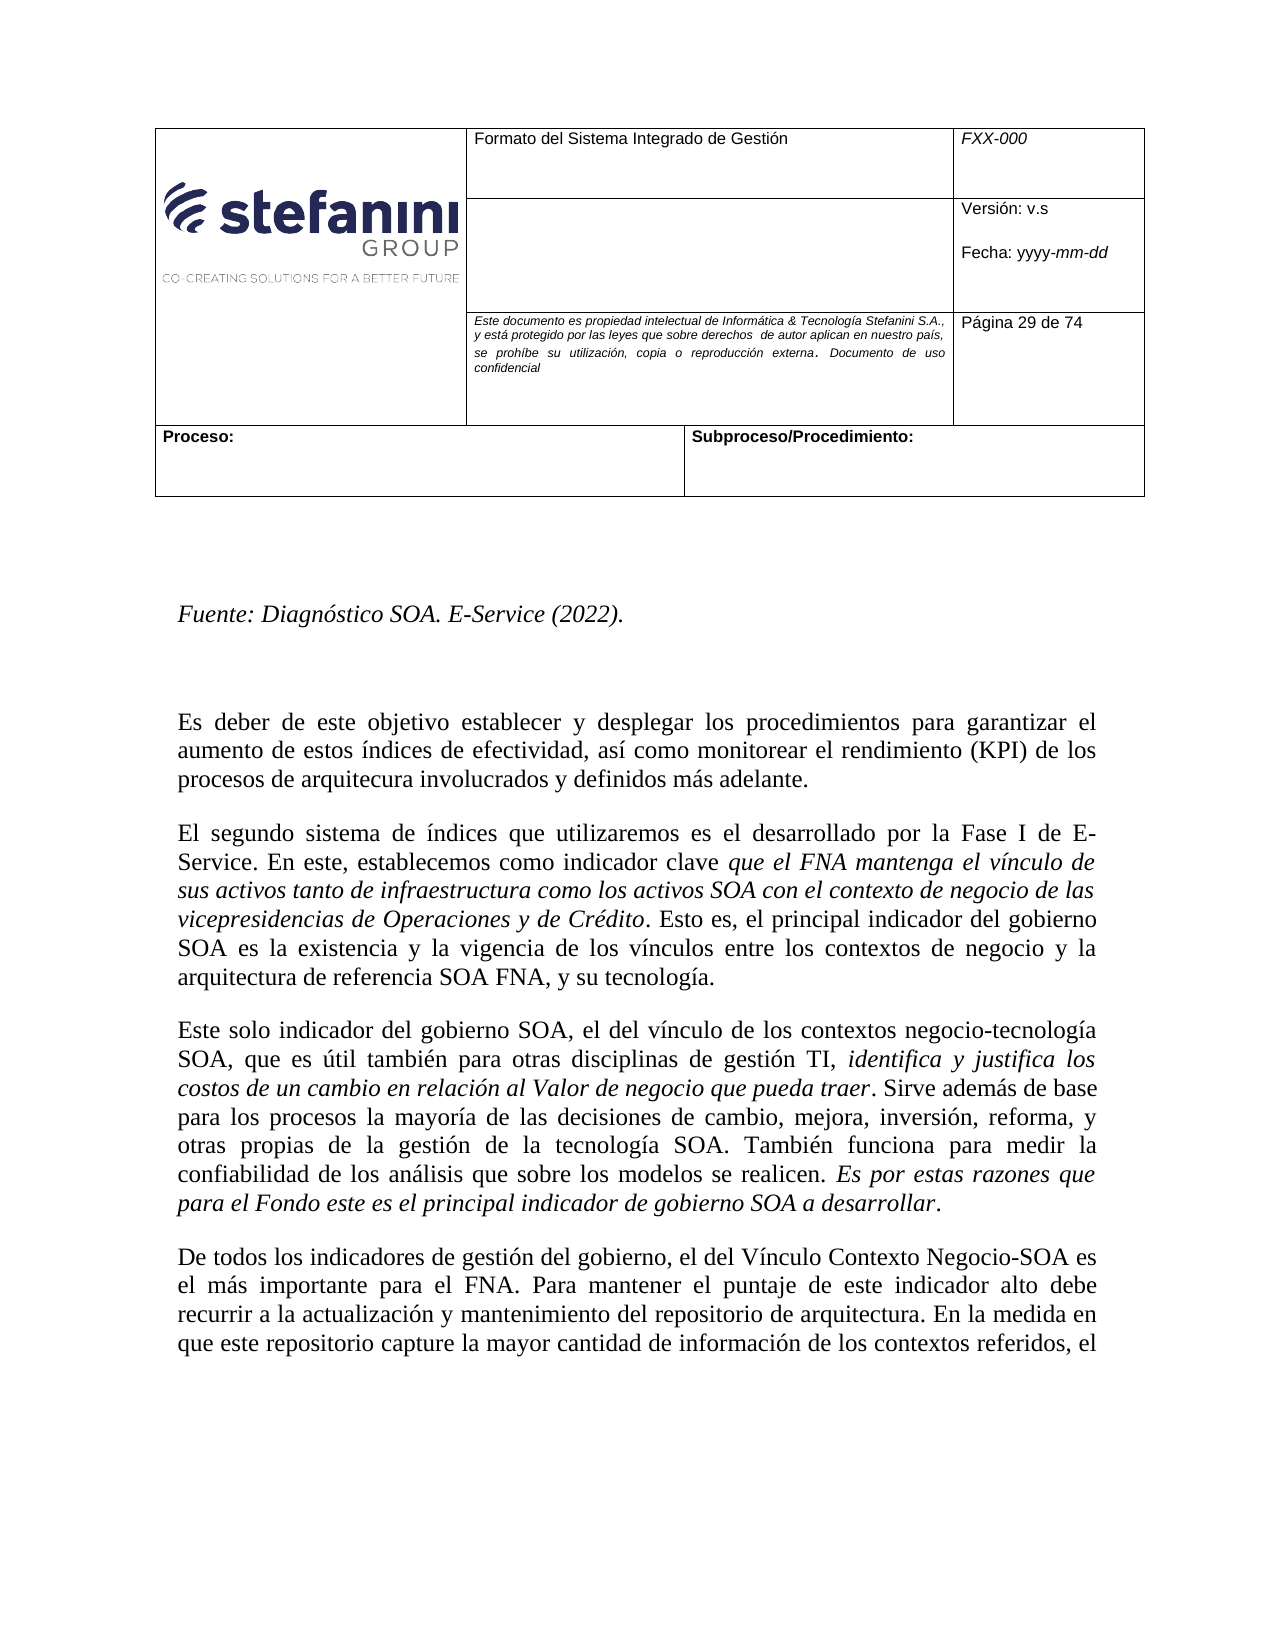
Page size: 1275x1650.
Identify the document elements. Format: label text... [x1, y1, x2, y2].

text Fuente: Diagnóstico SOA. E-Service (2022). [177, 599, 1098, 628]
text El segundo sistema de índices que utilizaremos es el desarrollado por la Fase I de E-Service. En este, establecemos como indicador clave que el FNA mantenga el vínculo de sus activos tanto de infraestructura como los activos SOA con el contexto de negocio de las vicepresidencias de Operaciones y de Crédito. Esto es, el principal indicador del gobierno SOA es la existencia y la vigencia de los vínculos entre los contextos de negocio y la arquitectura de referencia SOA FNA, y su tecnología. [177, 818, 1098, 991]
text Es deber de este objetivo establecer y desplegar los procedimientos para garantizar el aumento de estos índices de efectividad, así como monitorear el rendimiento (KPI) de los procesos de arquitecura involucrados y definidos más adelante. [177, 707, 1098, 793]
text De todos los indicadores de gestión del gobierno, el del Vínculo Contexto Negocio-SOA es el más importante para el FNA. Para mantener el puntaje de este indicador alto debe recurrir a la actualización y mantenimiento del repositorio de arquitectura. En la medida en que este repositorio capture la mayor cantidad de información de los contextos referidos, el indicador aumentará, a la vez que el repositorio será un activo clave para todas las opeaciones de gestión de TI del FNA. [177, 1242, 1098, 1357]
text Este solo indicador del gobierno SOA, el del vínculo de los contextos negocio-tecnología SOA, que es útil también para otras disciplinas de gestión TI, identifica y justifica los costos de un cambio en relación al Valor de negocio que pueda traer. Sirve además de base para los procesos la mayoría de las decisiones de cambio, mejora, inversión, reforma, y otras propias de la gestión de la tecnología SOA. También funciona para medir la confiabilidad de los análisis que sobre los modelos se realicen. Es por estas razones que para el Fondo este es el principal indicador de gobierno SOA a desarrollar. [177, 1016, 1098, 1217]
picture [162, 182, 460, 286]
